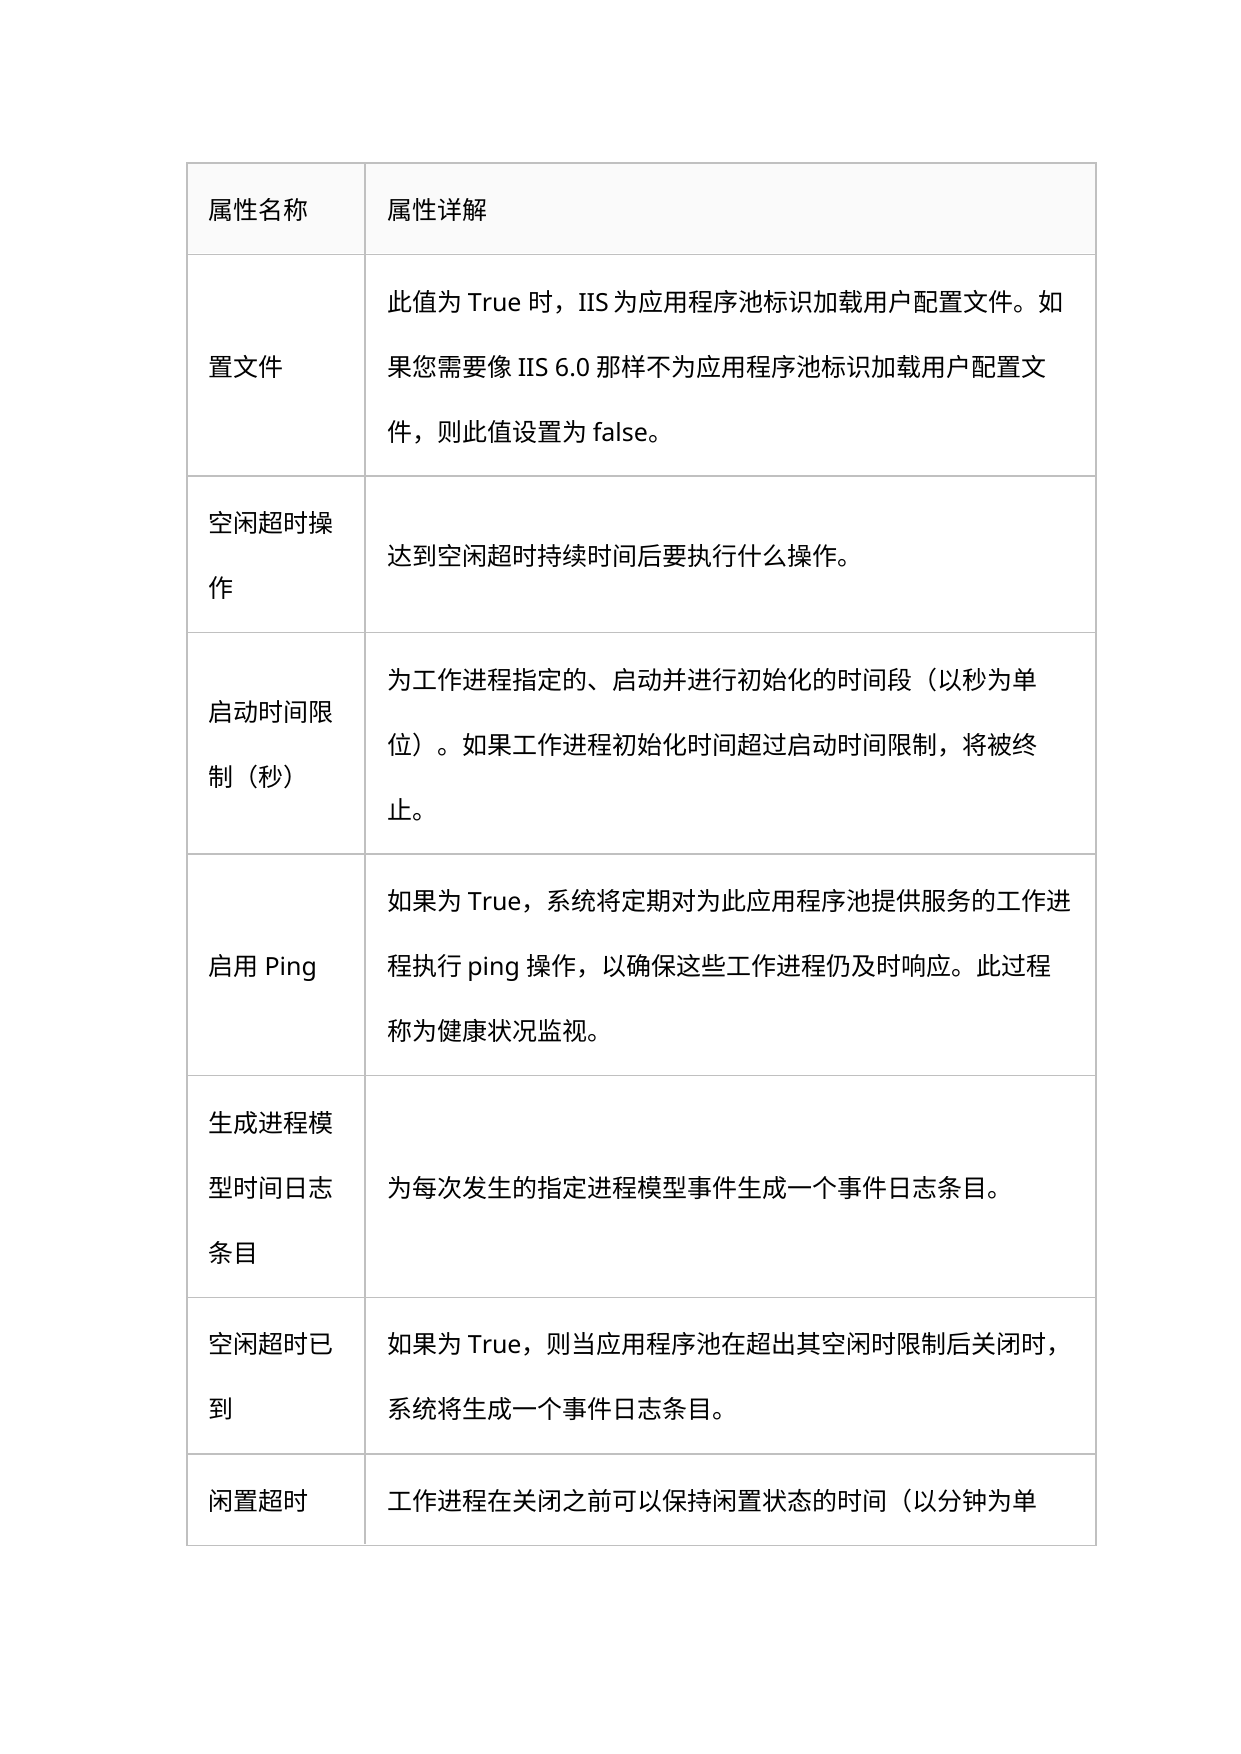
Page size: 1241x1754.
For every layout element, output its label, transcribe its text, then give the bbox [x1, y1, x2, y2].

table_cell 空闲超时已到 [188, 1298, 364, 1453]
table_cell 生成进程模型时间日志条目 [188, 1076, 364, 1296]
table_cell 为每次发生的指定进程模型事件生成一个事件日志条目。 [366, 1076, 1095, 1296]
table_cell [366, 1455, 1095, 1544]
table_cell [366, 255, 1095, 475]
table_header 属性名称 [188, 164, 364, 253]
table_cell 空闲超时操作 [188, 477, 364, 632]
table_cell 如果为 True，系统将定期对为此应用程序池提供服务的工作进程执行ping 操作，以确保这些工作进程仍及时响应。此过程称为健康状况监视。 [366, 855, 1095, 1075]
table_cell 加载用户配置文件 [188, 255, 364, 475]
table_cell 达到空闲超时持续时间后要执行什么操作。 [366, 477, 1095, 632]
table_cell 闲置超时（分钟） [188, 1455, 364, 1544]
table_cell 为工作进程指定的、启动并进行初始化的时间段（以秒为单位）。如果工作进程初始化时间超过启动时间限制，将被终止。 [366, 633, 1095, 853]
table_cell 如果为 True，则当应用程序池在超出其空闲时限制后关闭时，系统将生成一个事件日志条目。 [366, 1298, 1095, 1453]
table_cell 启用 Ping [188, 855, 364, 1075]
table_header 属性详解 [366, 164, 1095, 253]
table_cell 启动时间限制（秒） [188, 633, 364, 853]
